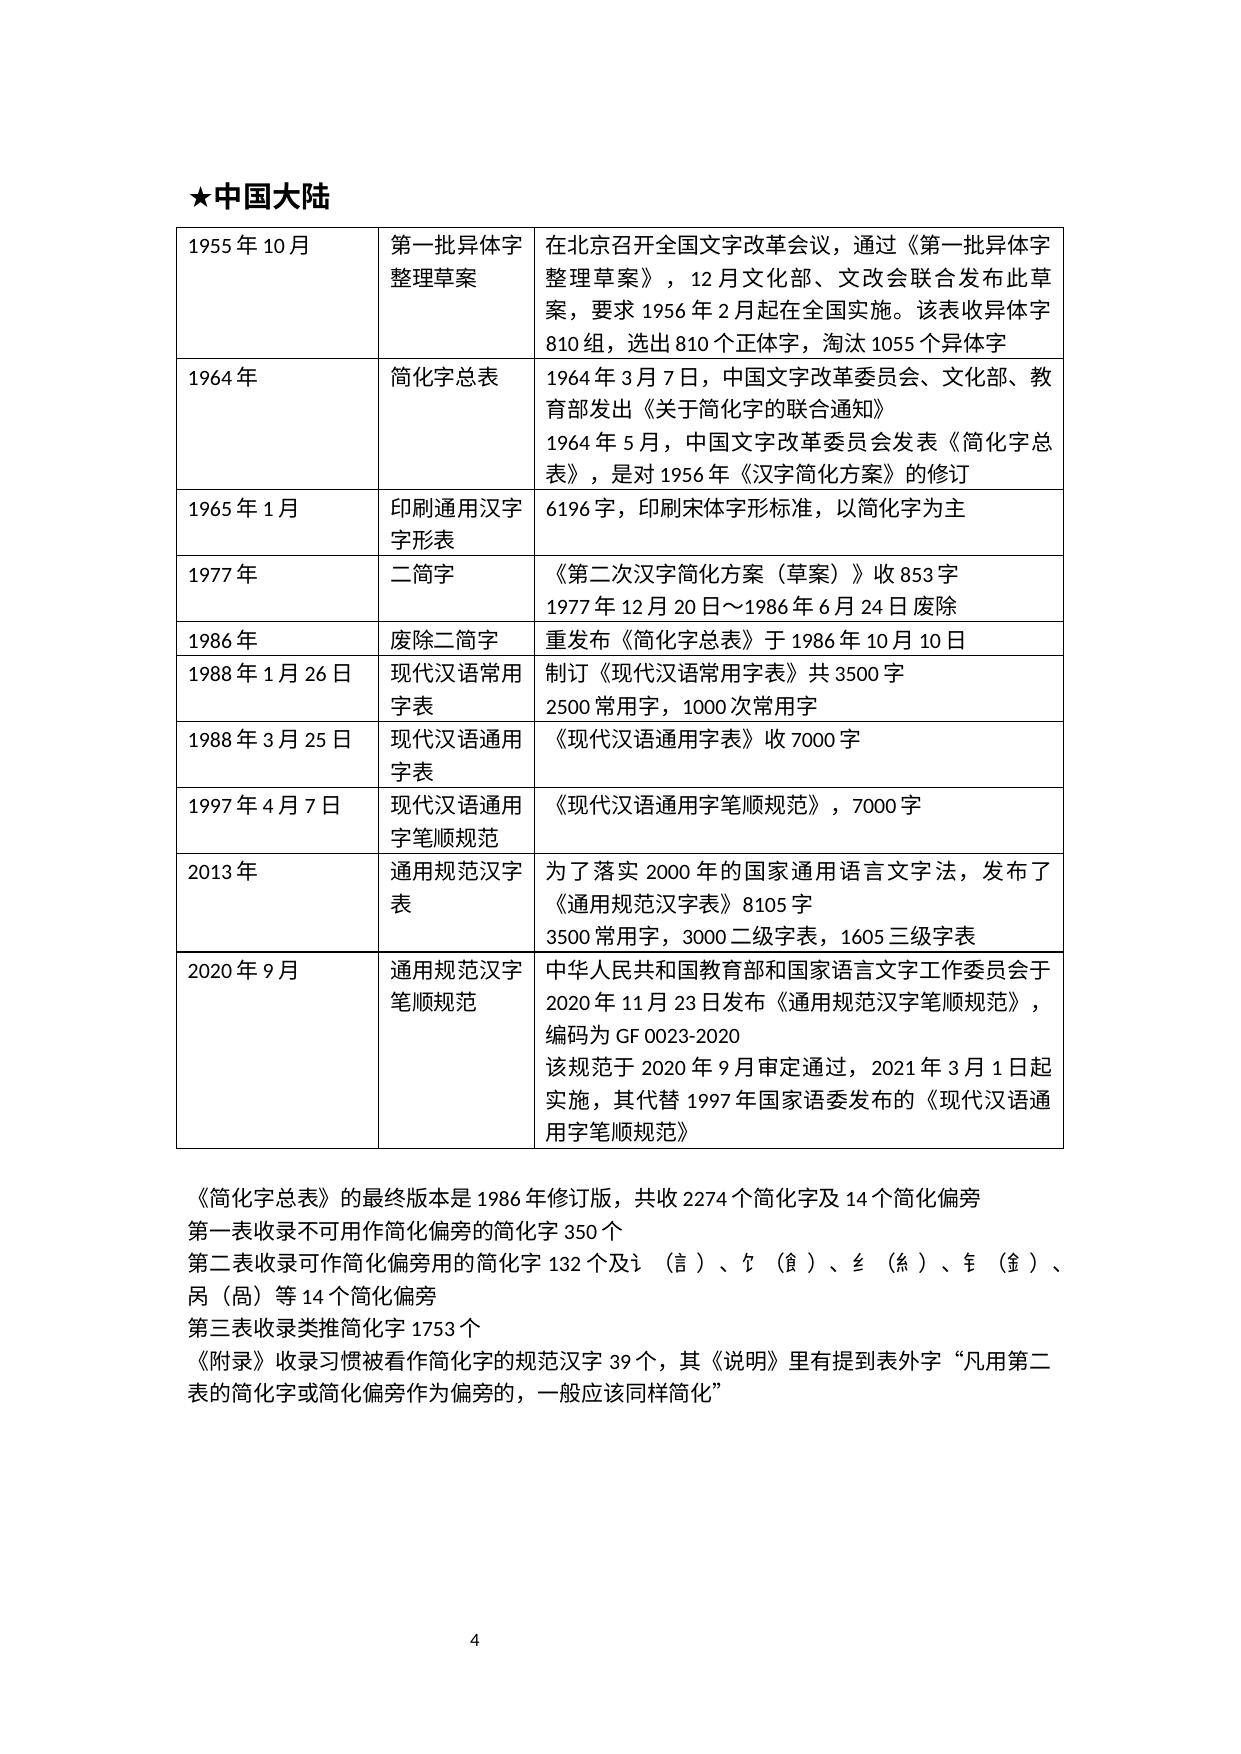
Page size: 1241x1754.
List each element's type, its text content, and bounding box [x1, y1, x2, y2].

table_cell 1997年4月7日 [177, 788, 378, 853]
table_cell 简化字总表 [379, 359, 534, 489]
table_header 1955年10月 [177, 228, 378, 358]
table_cell 1964年 [177, 359, 378, 489]
table_cell 2020年9月 [177, 953, 378, 1147]
text 第一表收录不可用作简化偏旁的简化字350个 [187, 1213, 1053, 1246]
table_cell 重发布《简化字总表》于1986年10月10日 [535, 622, 1063, 655]
text 第二表收录可作简化偏旁用的简化字132个及讠（訁）、饣（飠）、纟（糹）、钅（釒）、呙（咼）等14个简化偏旁 [187, 1246, 1053, 1311]
table_cell 1964年3月7日，中国文字改革委员会、文化部、教育部发出《关于简化字的联合通知》 1964年5月，中国文字改革委员会发表《简化字总表》，是对1956年《汉字简化方案》的修订 [535, 359, 1063, 489]
table_cell 2013年 [177, 854, 378, 951]
text 《附录》收录习惯被看作简化字的规范汉字39个，其《说明》里有提到表外字“凡用第二表的简化字或简化偏旁作为偏旁的，一般应该同样简化” [187, 1343, 1053, 1408]
table_cell 现代汉语通用字笔顺规范 [379, 788, 534, 853]
table_cell 1965年1月 [177, 490, 378, 555]
table_cell 现代汉语常用字表 [379, 656, 534, 721]
table_cell 1988年1月26日 [177, 656, 378, 721]
text ★中国大陆 [187, 162, 1053, 227]
table_cell 1986年 [177, 622, 378, 655]
table_cell 通用规范汉字表 [379, 854, 534, 951]
table_header 在北京召开全国文字改革会议，通过《第一批异体字整理草案》，12月文化部、文改会联合发布此草案，要求1956年2月起在全国实施。该表收异体字810组，选出810个正体字，淘汰1055个异体字 [535, 228, 1063, 358]
table_cell 6196字，印刷宋体字形标准，以简化字为主 [535, 490, 1063, 555]
table_cell 制订《现代汉语常用字表》共3500字 2500常用字，1000次常用字 [535, 656, 1063, 721]
table_cell 1977年 [177, 556, 378, 621]
text 第三表收录类推简化字1753个 [187, 1311, 1053, 1343]
table_cell 《第二次汉字简化方案（草案）》收853字 1977年12月20日～1986年6月24日 废除 [535, 556, 1063, 621]
table_cell 现代汉语通用字表 [379, 722, 534, 787]
table_cell 为了落实2000年的国家通用语言文字法，发布了《通用规范汉字表》8105字 3500常用字，3000二级字表，1605三级字表 [535, 854, 1063, 951]
table_cell 二简字 [379, 556, 534, 621]
table_cell 印刷通用汉字字形表 [379, 490, 534, 555]
table_cell 《现代汉语通用字笔顺规范》，7000字 [535, 788, 1063, 853]
table_cell 废除二简字 [379, 622, 534, 655]
table_cell 《现代汉语通用字表》收7000字 [535, 722, 1063, 787]
text 《简化字总表》的最终版本是1986年修订版，共收2274个简化字及14个简化偏旁 [187, 1181, 1053, 1213]
table_cell 通用规范汉字笔顺规范 [379, 953, 534, 1147]
table_cell 1988年3月25日 [177, 722, 378, 787]
table_header 第一批异体字整理草案 [379, 228, 534, 358]
table_cell 中华人民共和国教育部和国家语言文字工作委员会于2020年11月23日发布《通用规范汉字笔顺规范》，编码为GF 0023-2020 该规范于2020年9月审定通过，2021年3月1日起实施，其代替1997年国家语委发布的《现代汉语通用字笔顺规范》 [535, 953, 1063, 1147]
